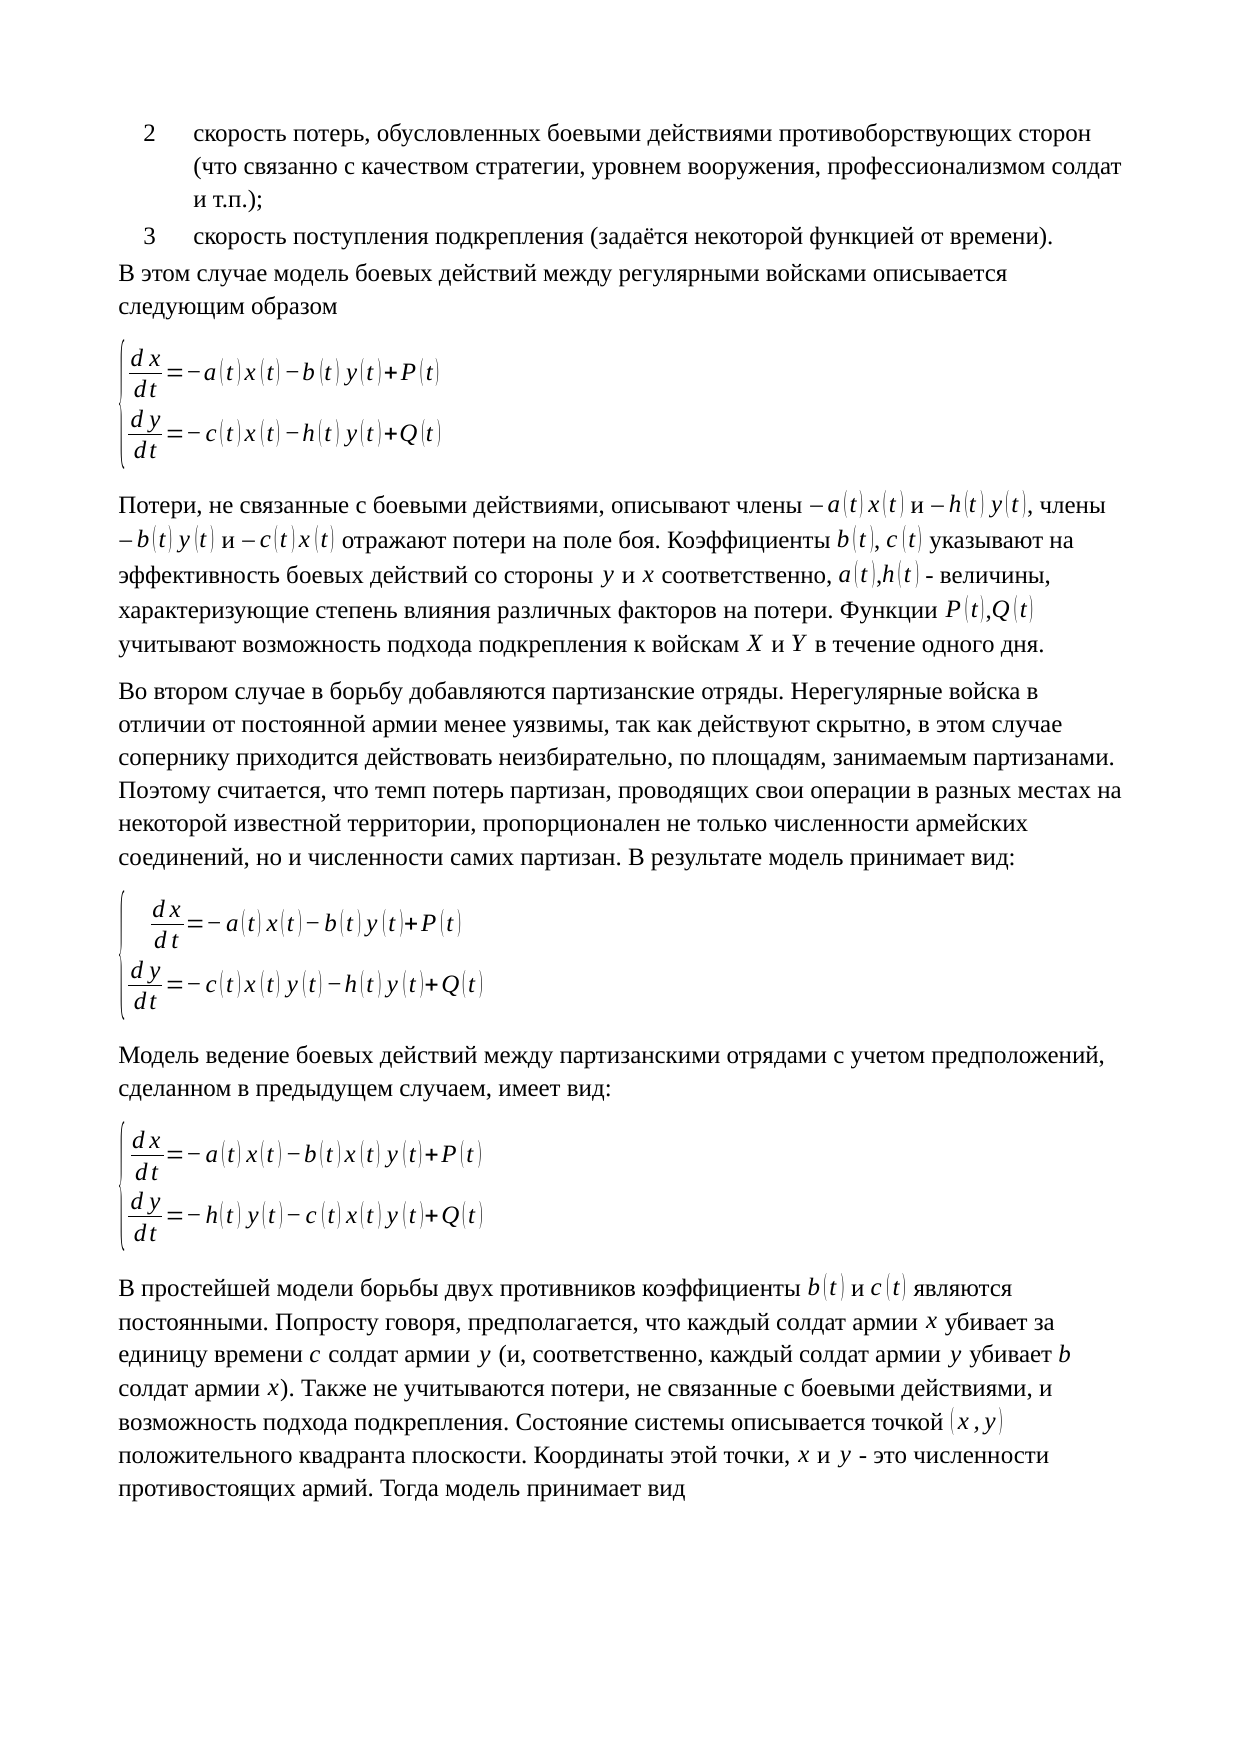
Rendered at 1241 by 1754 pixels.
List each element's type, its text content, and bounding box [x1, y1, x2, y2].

text Модель ведение боевых действий между партизанскими отрядами с учетом предположений, сделанном в предыдущем случаем, имеет вид: [118, 1040, 1122, 1102]
text Во втором случае в борьбу добавляются партизанские отряды. Нерегулярные войска в отличии от постоянной армии менее уязвимы, так как действуют скрытно, в этом случае сопернику приходится действовать неизбирательно, по площадям, занимаемым партизанами. Поэтому считается, что темп потерь партизан, проводящих свои операции в разных местах на некоторой известной территории, пропорционален не только численности армейских соединений, но и численности самих партизан. В результате модель принимает вид: [118, 676, 1122, 870]
list скорость поступления подкрепления (задаётся некоторой функцией от времени). [143, 221, 1122, 250]
text В простейшей модели борьбы двух противников коэффициенты и являются постоянными. Попросту говоря, предполагается, что каждый солдат армии убивает за единицу времени солдат армии (и, соответственно, каждый солдат армии убивает солдат армии ). Также не учитываются потери, не связанные с боевыми действиями, и возможность подхода подкрепления. Состояние системы описывается точкой положительного квадранта плоскости. Координаты этой точки, и - это численности противостоящих армий. Тогда модель принимает вид [118, 1272, 1122, 1502]
text Потери, не связанные с боевыми действиями, описывают члены и , члены и отражают потери на поле боя. Коэффициенты , указывают на эффективность боевых действий со стороны и соответственно, , - величины, характеризующие степень влияния различных факторов на потери. Функции , учитывают возможность подхода подкрепления к войскам и в течение одного дня. [118, 489, 1122, 658]
list скорость потерь, обусловленных боевыми действиями противоборствующих сторон (что связанно с качеством стратегии, уровнем вооружения, профессионализмом солдат и т.п.); [143, 118, 1122, 213]
text В этом случае модель боевых действий между регулярными войсками описывается следующим образом [118, 258, 1122, 319]
